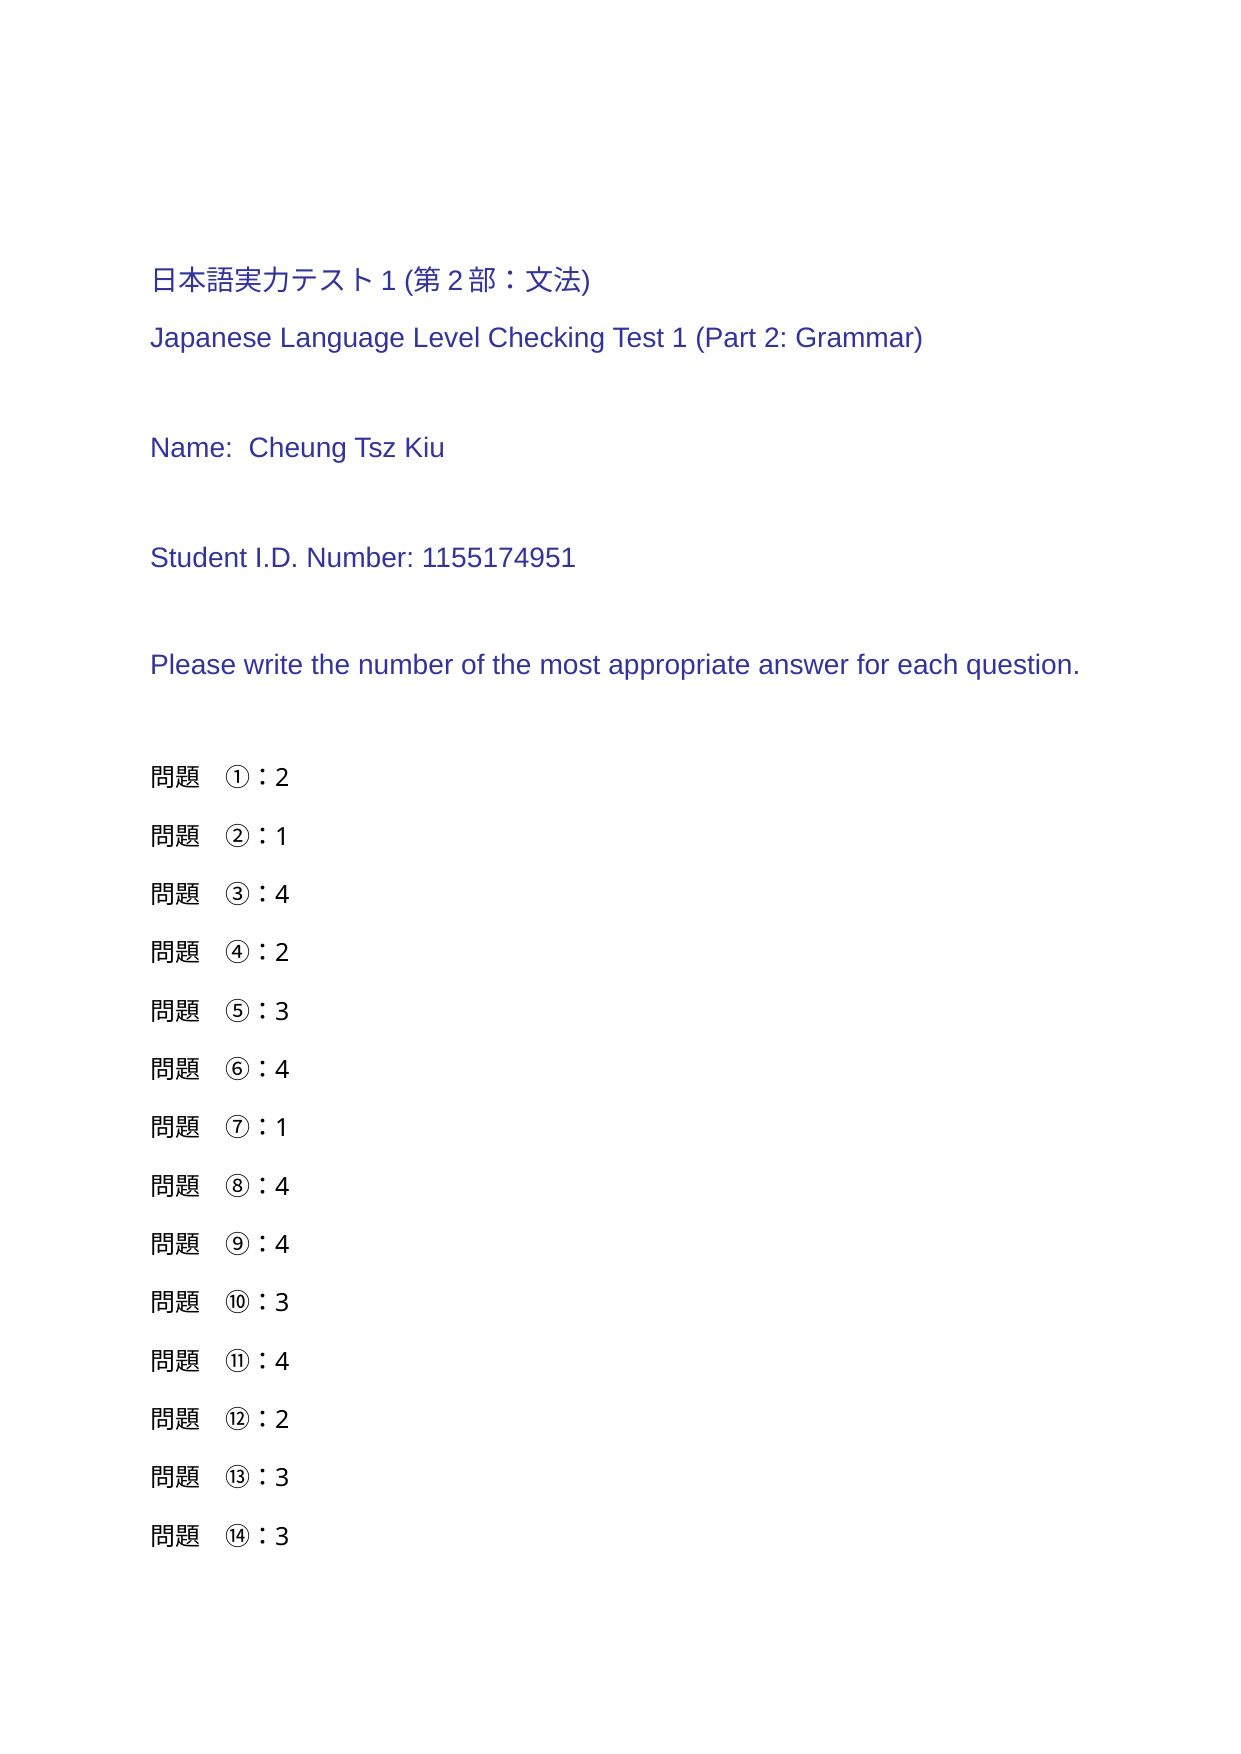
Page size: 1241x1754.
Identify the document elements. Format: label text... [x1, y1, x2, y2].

text 問題 ⑦：1 [150, 1108, 1090, 1144]
text 問題 ⑭：3 [150, 1516, 1090, 1552]
text 問題 ④：2 [150, 933, 1090, 969]
text 問題 ⑫：2 [150, 1399, 1090, 1436]
text 問題 ②：1 [150, 816, 1090, 852]
text Student I.D. Number: 1155174951 [150, 541, 1090, 573]
text 日本語実力テスト1 (第2部：文法) [150, 258, 1090, 298]
text 問題 ⑩：3 [150, 1283, 1090, 1319]
text Name: Cheung Tsz Kiu [150, 431, 1090, 463]
text 問題 ①：2 [150, 758, 1090, 794]
text Please write the number of the most appropriate answer for each question. [150, 648, 1090, 681]
text 問題 ⑪：4 [150, 1341, 1090, 1377]
text 問題 ⑧：4 [150, 1166, 1090, 1202]
text Japanese Language Level Checking Test 1 (Part 2: Grammar) [150, 321, 1090, 353]
text 問題 ⑬：3 [150, 1458, 1090, 1494]
text 問題 ③：4 [150, 874, 1090, 911]
text 問題 ⑤：3 [150, 991, 1090, 1027]
text 問題 ⑥：4 [150, 1049, 1090, 1086]
text 問題 ⑨：4 [150, 1224, 1090, 1261]
